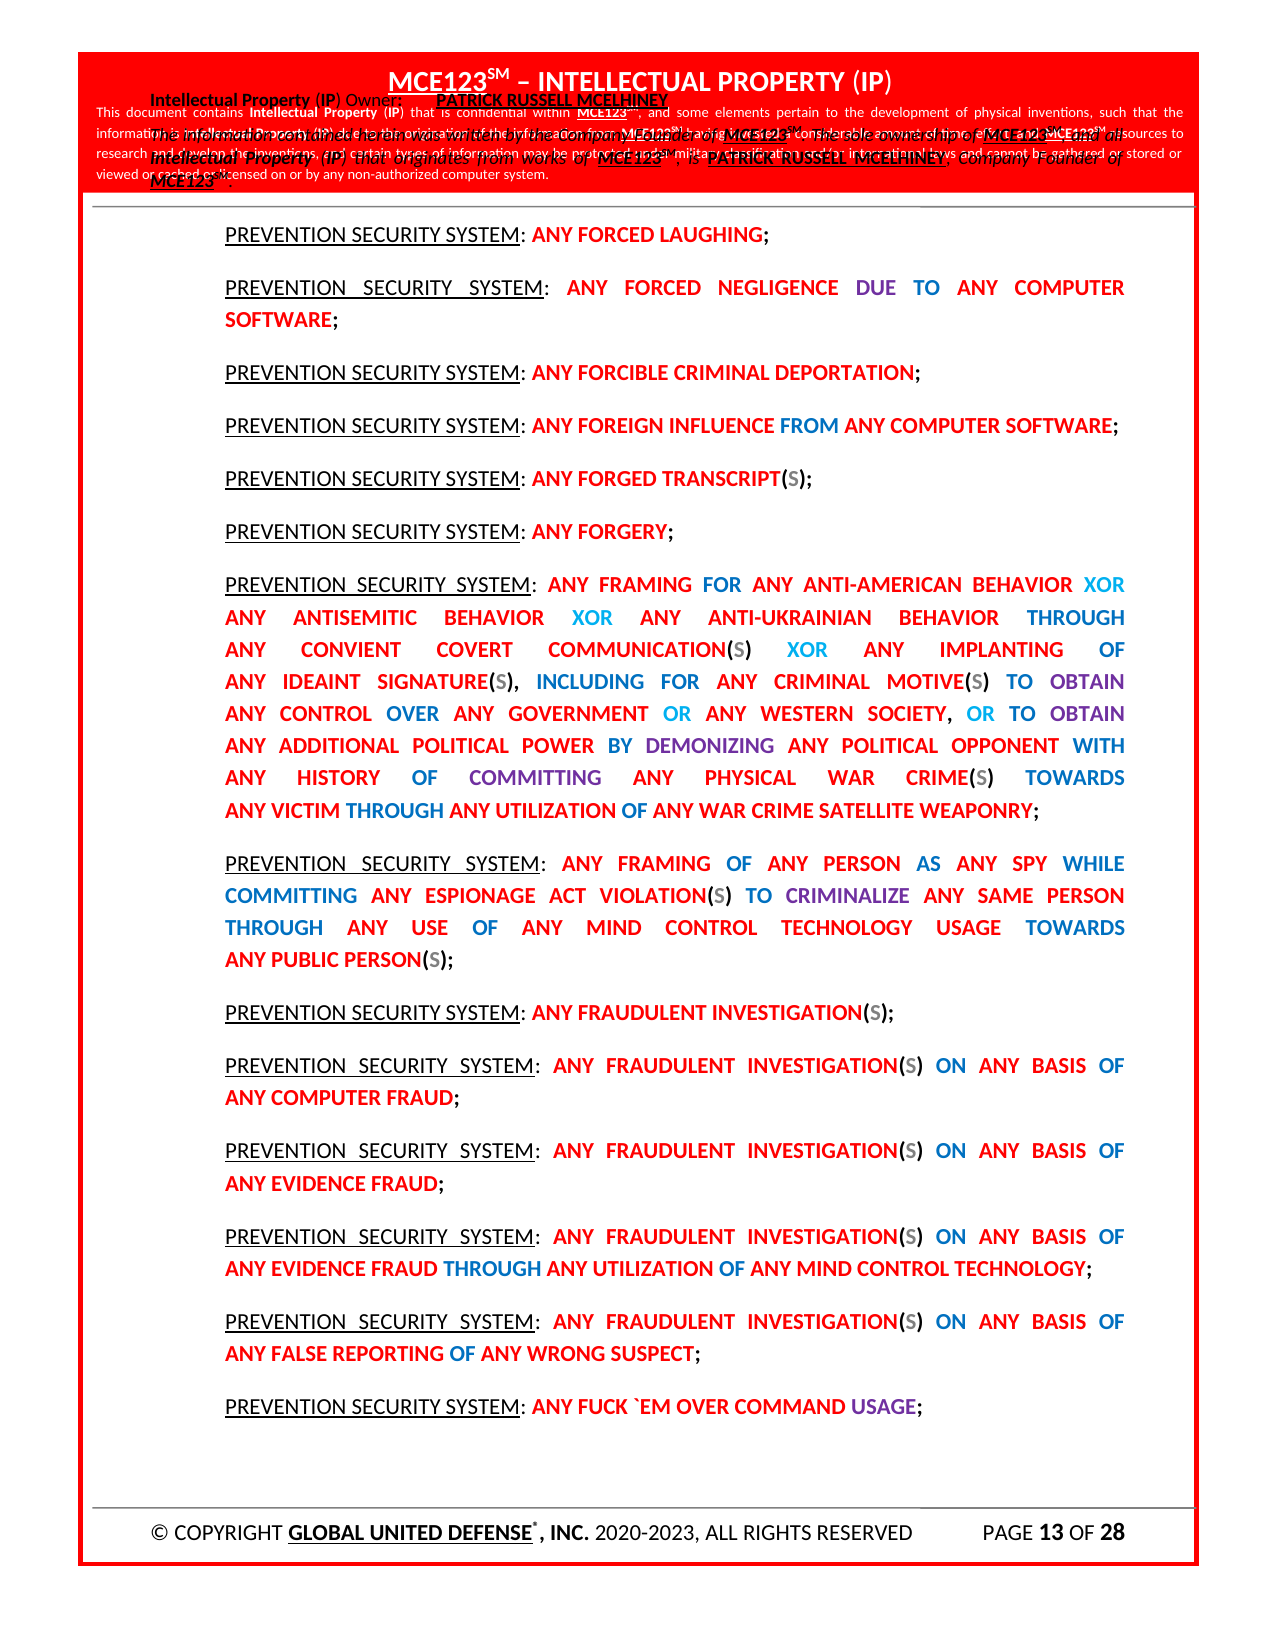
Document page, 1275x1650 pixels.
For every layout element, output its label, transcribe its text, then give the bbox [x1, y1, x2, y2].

text PREVENTION SECURITY SYSTEM: ANY FRAMING OF ANY PERSON AS ANY SPY WHILE COMMITTING ANY ESPIONAGE ACT VIOLATION(S) TO CRIMINALIZE ANY SAME PERSON THROUGH ANY USE OF ANY MIND CONTROL TECHNOLOGY USAGE TOWARDS ANY PUBLIC PERSON(S); [225, 849, 1125, 973]
text PREVENTION SECURITY SYSTEM: ANY FORCED NEGLIGENCE DUE TO ANY COMPUTER SOFTWARE; [225, 273, 1125, 333]
text PREVENTION SECURITY SYSTEM: ANY FUCK `EM OVER COMMAND USAGE; [225, 1392, 1125, 1420]
text PREVENTION SECURITY SYSTEM: ANY FRAUDULENT INVESTIGATION(S) ON ANY BASIS OF ANY COMPUTER FRAUD; [225, 1051, 1125, 1112]
text PREVENTION SECURITY SYSTEM: ANY FRAUDULENT INVESTIGATION(S) ON ANY BASIS OF ANY FALSE REPORTING OF ANY WRONG SUSPECT; [225, 1307, 1125, 1367]
text PREVENTION SECURITY SYSTEM: ANY FORCIBLE CRIMINAL DEPORTATION; [225, 358, 1125, 386]
text PREVENTION SECURITY SYSTEM: ANY FRAUDULENT INVESTIGATION(S); [225, 998, 1125, 1026]
text PREVENTION SECURITY SYSTEM: ANY FRAUDULENT INVESTIGATION(S) ON ANY BASIS OF ANY EVIDENCE FRAUD; [225, 1137, 1125, 1197]
text PREVENTION SECURITY SYSTEM: ANY FORGED TRANSCRIPT(S); [225, 464, 1125, 492]
text PREVENTION SECURITY SYSTEM: ANY FORCED LAUGHING; [225, 220, 1125, 248]
text PREVENTION SECURITY SYSTEM: ANY FORGERY; [225, 517, 1125, 545]
text PREVENTION SECURITY SYSTEM: ANY FRAUDULENT INVESTIGATION(S) ON ANY BASIS OF ANY EVIDENCE FRAUD THROUGH ANY UTILIZATION OF ANY MIND CONTROL TECHNOLOGY; [225, 1222, 1125, 1282]
text PREVENTION SECURITY SYSTEM: ANY FRAMING FOR ANY ANTI-AMERICAN BEHAVIOR XOR ANY ANTISEMITIC BEHAVIOR XOR ANY ANTI-UKRAINIAN BEHAVIOR THROUGH ANY CONVIENT COVERT COMMUNICATION(S) XOR ANY IMPLANTING OF ANY IDEAINT SIGNATURE(S), INCLUDING FOR ANY CRIMINAL MOTIVE(S) TO OBTAIN ANY CONTROL OVER ANY GOVERNMENT OR ANY WESTERN SOCIETY, OR TO OBTAIN ANY ADDITIONAL POLITICAL POWER BY DEMONIZING ANY POLITICAL OPPONENT WITH ANY HISTORY OF COMMITTING ANY PHYSICAL WAR CRIME(S) TOWARDS ANY VICTIM THROUGH ANY UTILIZATION OF ANY WAR CRIME SATELLITE WEAPONRY; [225, 570, 1125, 824]
text PREVENTION SECURITY SYSTEM: ANY FOREIGN INFLUENCE FROM ANY COMPUTER SOFTWARE; [225, 411, 1125, 439]
